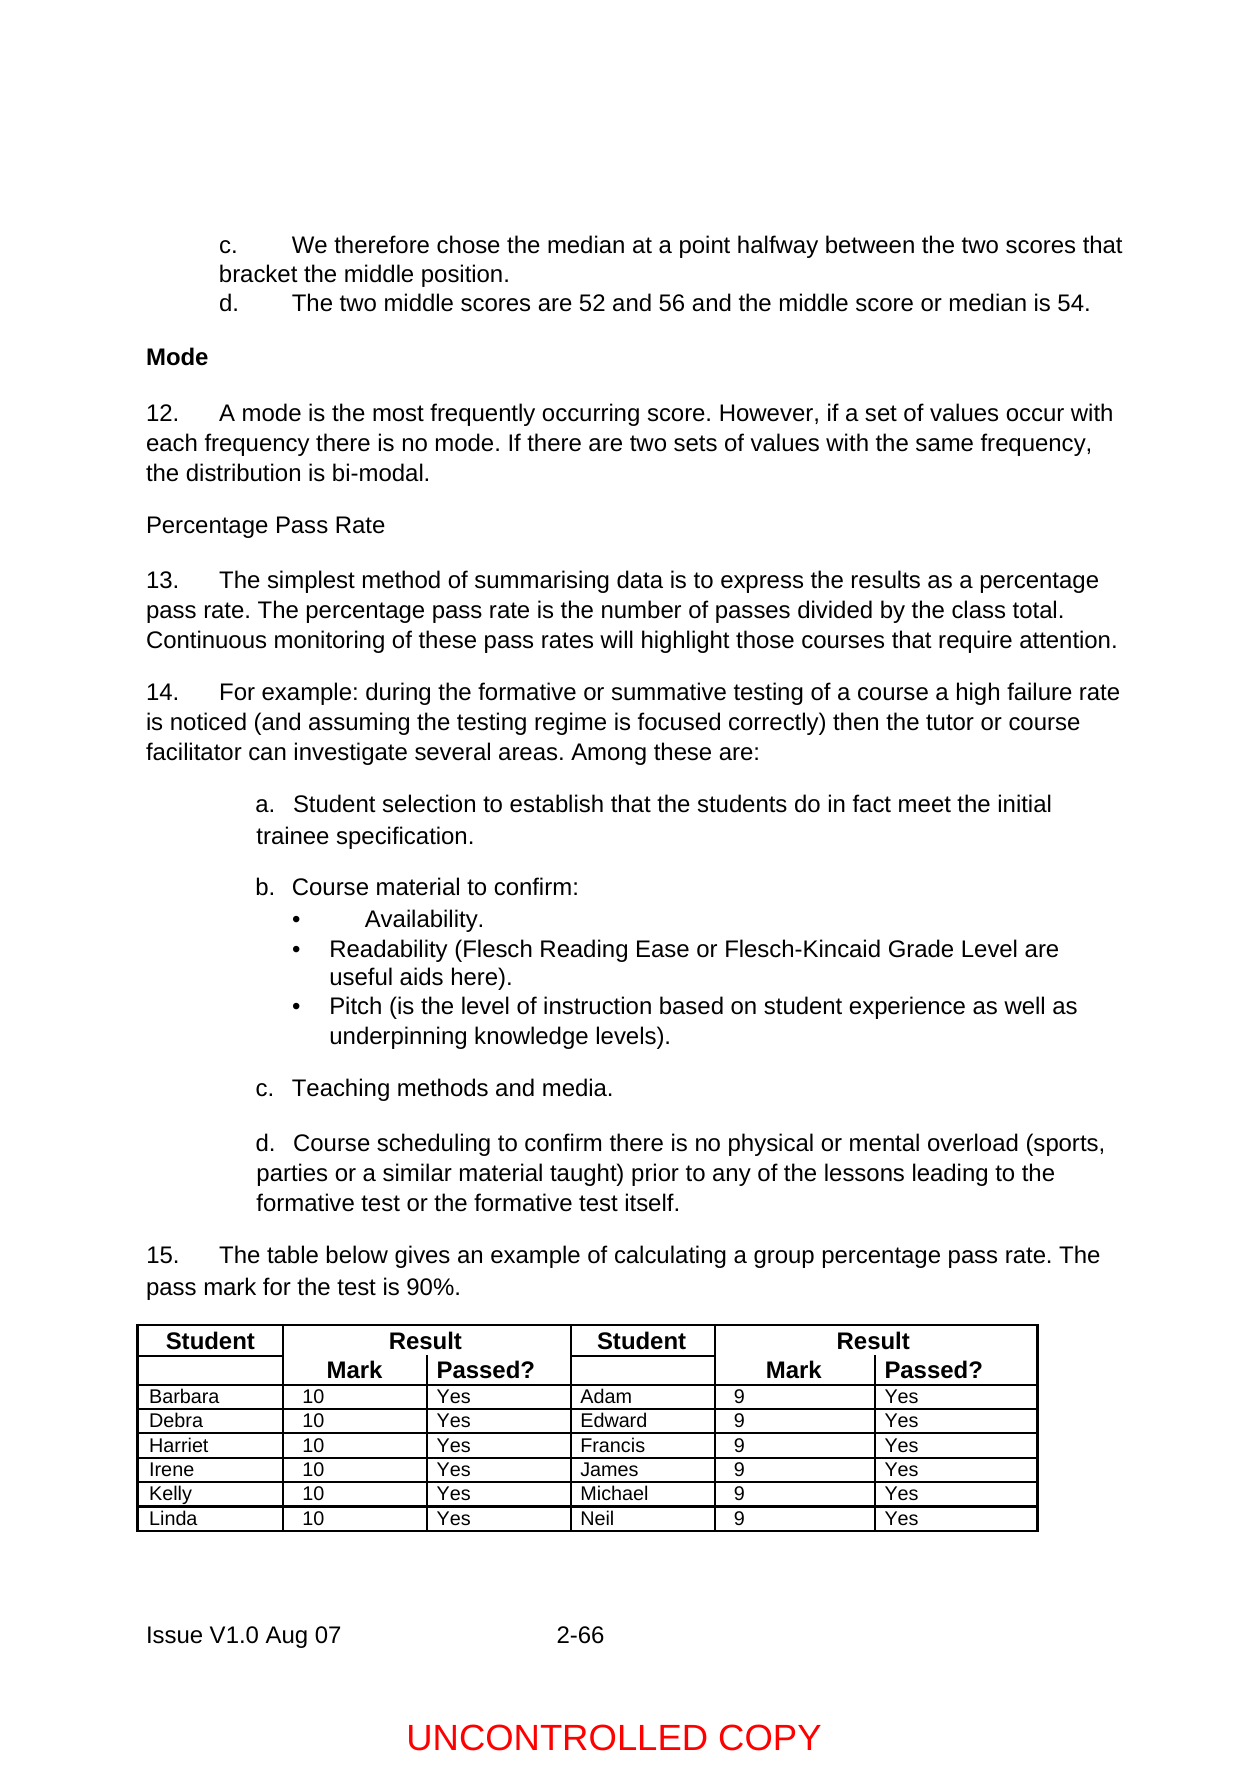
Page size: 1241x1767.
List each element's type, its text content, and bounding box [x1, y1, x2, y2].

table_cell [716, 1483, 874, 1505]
list Course scheduling to confirm there is no physical or mental overload (sports, parties or a similar material taught) prior to any of the lessons leading to the formative test or the formative test itself. [255, 1129, 1117, 1217]
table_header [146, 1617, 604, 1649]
list Pitch (is the level of instruction based on student experience as well as underpinning knowledge levels). [292, 992, 1125, 1049]
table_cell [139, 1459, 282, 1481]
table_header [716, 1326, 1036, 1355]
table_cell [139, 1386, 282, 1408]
list The table below gives an example of calculating a group percentage pass rate. The pass mark for the test is 90%. [146, 1241, 1115, 1300]
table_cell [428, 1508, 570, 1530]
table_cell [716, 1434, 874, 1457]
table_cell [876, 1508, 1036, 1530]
list A mode is the most frequently occurring score. However, if a set of values occur with each frequency there is no mode. If there are two sets of values with the same frequency, the distribution is bi-modal. [146, 399, 1127, 486]
list Student selection to establish that the students do in fact meet the initial trainee specification. [255, 789, 1065, 849]
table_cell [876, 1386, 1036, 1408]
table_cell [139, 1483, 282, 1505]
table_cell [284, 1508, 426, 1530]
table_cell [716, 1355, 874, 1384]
list For example: during the formative or summative testing of a course a high failure rate is noticed (and assuming the testing regime is focused correctly) then the tutor or course facilitator can investigate several areas. Among these are: [146, 678, 1136, 766]
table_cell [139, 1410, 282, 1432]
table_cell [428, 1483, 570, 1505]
text Percentage Pass Rate [146, 511, 1136, 538]
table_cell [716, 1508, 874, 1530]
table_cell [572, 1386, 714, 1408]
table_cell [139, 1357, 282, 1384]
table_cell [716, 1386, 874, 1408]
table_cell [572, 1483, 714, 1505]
list We therefore chose the median at a point halfway between the two scores that bracket the middle position. [219, 231, 1136, 288]
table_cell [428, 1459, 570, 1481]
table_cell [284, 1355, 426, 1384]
list Readability (Flesch Reading Ease or Flesch-Kincaid Grade Level are useful aids here). [292, 934, 1106, 991]
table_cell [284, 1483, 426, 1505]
list The simplest method of summarising data is to express the results as a percentage pass rate. The percentage pass rate is the number of passes divided by the class total. Continuous monitoring of these pass rates will highlight those courses that require attention. [146, 566, 1133, 654]
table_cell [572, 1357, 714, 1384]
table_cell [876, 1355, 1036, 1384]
text UNCONTROLLED COPY [406, 1716, 1136, 1758]
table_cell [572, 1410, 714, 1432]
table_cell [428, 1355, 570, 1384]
list Course material to confirm: [255, 873, 1136, 901]
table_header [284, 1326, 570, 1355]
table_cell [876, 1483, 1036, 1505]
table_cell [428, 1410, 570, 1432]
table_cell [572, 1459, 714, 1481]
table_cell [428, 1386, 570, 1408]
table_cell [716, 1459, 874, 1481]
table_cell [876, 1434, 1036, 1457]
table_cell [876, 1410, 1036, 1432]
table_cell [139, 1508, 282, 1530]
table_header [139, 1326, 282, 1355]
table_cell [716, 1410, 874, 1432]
text Mode [146, 343, 1136, 370]
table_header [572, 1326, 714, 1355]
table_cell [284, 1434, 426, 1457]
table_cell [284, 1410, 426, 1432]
list Availability. [292, 905, 1136, 933]
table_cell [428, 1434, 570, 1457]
list Teaching methods and media. [255, 1073, 1136, 1101]
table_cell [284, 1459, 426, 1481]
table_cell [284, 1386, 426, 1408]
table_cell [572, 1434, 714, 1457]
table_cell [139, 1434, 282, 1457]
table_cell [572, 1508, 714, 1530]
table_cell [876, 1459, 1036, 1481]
list The two middle scores are 52 and 56 and the middle score or median is 54. [219, 289, 1136, 317]
